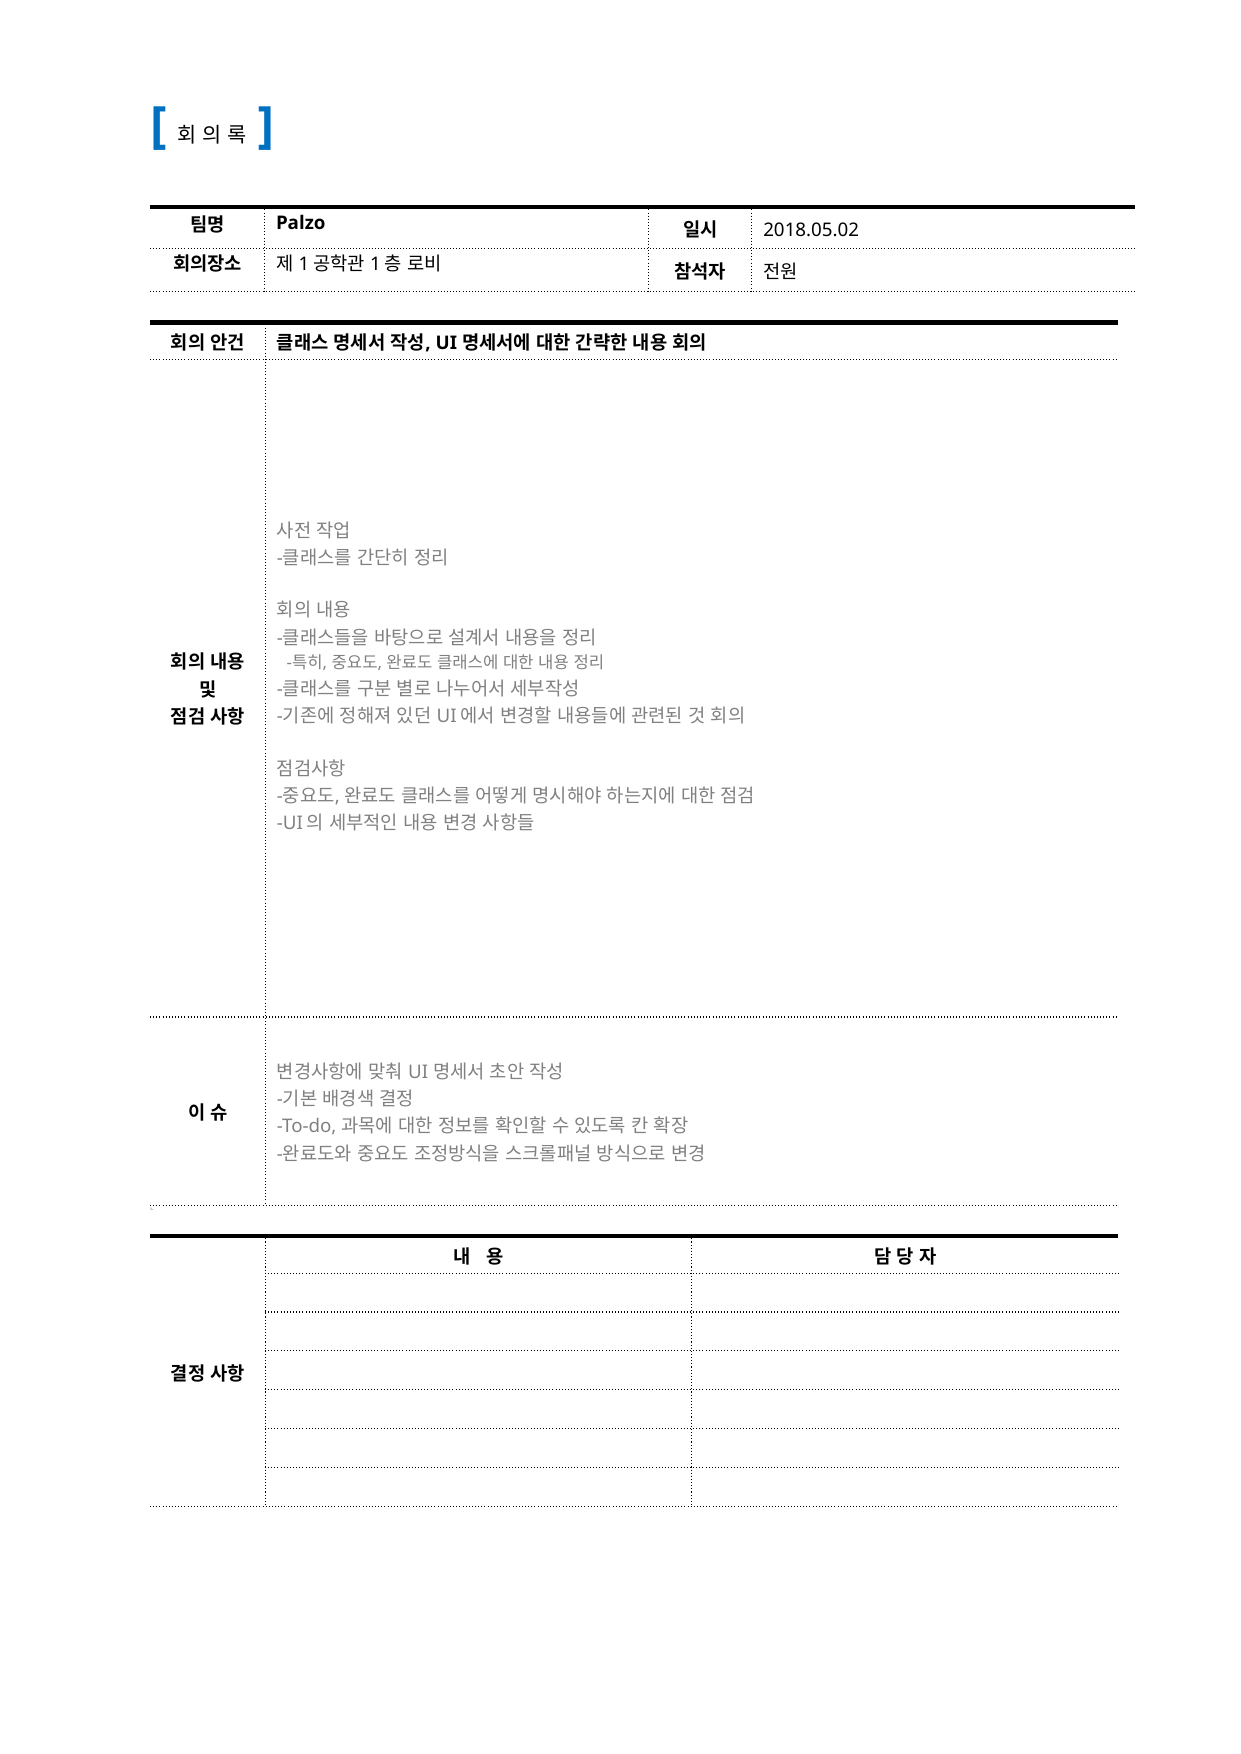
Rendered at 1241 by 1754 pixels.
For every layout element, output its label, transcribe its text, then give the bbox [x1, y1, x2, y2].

table_header 클래스 명세서 작성, UI 명세서에 대한 간략한 내용 회의 [265, 325, 1118, 358]
table_cell [692, 1311, 1118, 1350]
table_cell [692, 1467, 1118, 1506]
table_cell [265, 1350, 692, 1389]
table_header Palzo [265, 209, 648, 248]
table_cell [692, 1389, 1118, 1428]
table_cell [692, 1273, 1118, 1311]
table_cell [265, 1311, 692, 1350]
table_cell 참석자 [649, 248, 752, 291]
table_cell 이 슈 [150, 1016, 265, 1205]
table_cell [265, 1467, 692, 1506]
table_header 내 용 [265, 1238, 692, 1272]
table_cell 사전 작업 -클래스를 간단히 정리 회의 내용 -클래스들을 바탕으로 설계서 내용을 정리 -특히, 중요도, 완료도 클래스에 대한 내용 정리 -클래스를 구분 별로 나누어서 세부작성 -기존에 정해져 있던 UI에서 변경할 내용들에 관련된 것 회의 점검사항 -중요도, 완료도 클래스를 어떻게 명시해야 하는지에 대한 점검 -UI의 세부적인 내용 변경 사항들 [265, 359, 1118, 1016]
table_cell [265, 1273, 692, 1311]
table_cell [265, 1428, 692, 1467]
table_cell [692, 1428, 1118, 1467]
table_header 팀명 [150, 209, 264, 248]
table_cell 회의장소 [150, 248, 264, 291]
table_cell 회의 내용 및 점검 사항 [150, 359, 265, 1016]
table_cell [692, 1350, 1118, 1389]
table_header 결정 사항 [150, 1238, 265, 1506]
table_header 회의 안건 [150, 325, 265, 358]
table_cell 전원 [752, 248, 1135, 291]
table_cell [265, 1389, 692, 1428]
table_header 담 당 자 [692, 1238, 1118, 1272]
table_header 2018.05.02 [752, 209, 1135, 248]
table_header 일시 [649, 209, 752, 248]
table_cell 변경사항에 맞춰 UI 명세서 초안 작성 -기본 배경색 결정 -To-do, 과목에 대한 정보를 확인할 수 있도록 칸 확장 -완료도와 중요도 조정방식을 스크롤패널 방식으로 변경 [265, 1016, 1118, 1205]
table_cell 제 1공학관 1층 로비 [265, 248, 648, 291]
